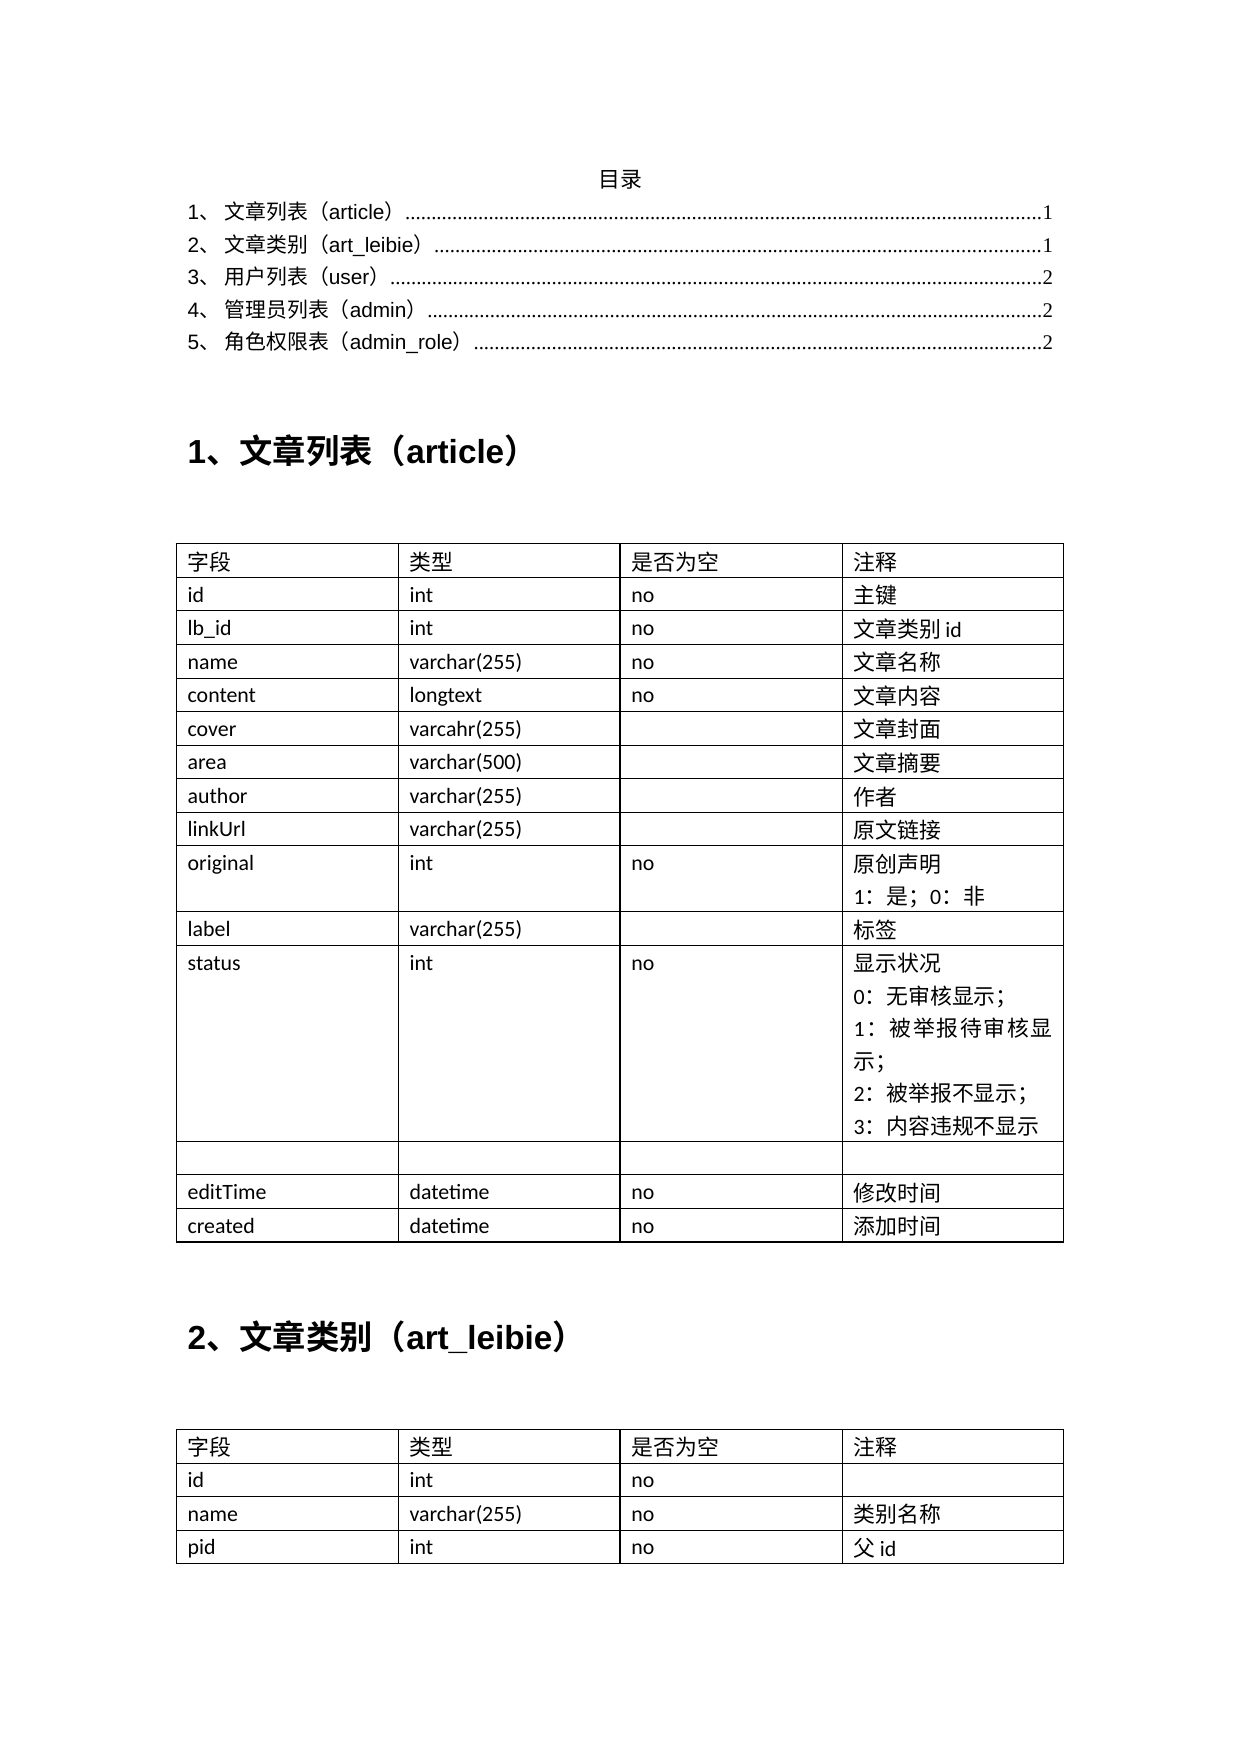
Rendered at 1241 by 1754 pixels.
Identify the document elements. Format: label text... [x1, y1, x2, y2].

table_cell int [399, 1531, 619, 1563]
subtitle 文章列表（article） [187, 417, 1053, 482]
table_cell 父id [843, 1531, 1063, 1563]
table_cell id [177, 578, 398, 610]
table_cell lb_id [177, 611, 398, 644]
table_cell datetime [399, 1209, 619, 1241]
table_cell longtext [399, 679, 619, 711]
subtitle 文章类别（art_leibie） [187, 1302, 1053, 1367]
table_header 注释 [843, 1430, 1063, 1462]
table_cell no [621, 1497, 842, 1529]
table_cell author [177, 779, 398, 812]
table_cell no [621, 1464, 842, 1496]
table_cell 显示状况 0：无审核显示； 1：被举报待审核显示； 2：被举报不显示； 3：内容违规不显示 [843, 946, 1063, 1141]
table_cell 类别名称 [843, 1497, 1063, 1529]
table_header 字段 [177, 1430, 398, 1462]
table_cell cover [177, 712, 398, 744]
table_cell int [399, 578, 619, 610]
table_cell varchar(255) [399, 912, 619, 945]
table_cell no [621, 578, 842, 610]
table_cell no [621, 1531, 842, 1563]
table_cell [621, 779, 842, 812]
table_cell [843, 1142, 1063, 1174]
table_cell no [621, 645, 842, 677]
table_cell no [621, 846, 842, 911]
table_cell name [177, 645, 398, 677]
table_cell varchar(255) [399, 645, 619, 677]
table_cell label [177, 912, 398, 945]
table_cell no [621, 679, 842, 711]
table_header 类型 [399, 1430, 619, 1462]
table_cell 原创声明 1：是；0：非 [843, 846, 1063, 911]
table_cell 文章封面 [843, 712, 1063, 744]
table_header 是否为空 [621, 544, 842, 577]
table_cell 标签 [843, 912, 1063, 945]
table_cell linkUrl [177, 813, 398, 845]
table_cell int [399, 946, 619, 1141]
table_cell varchar(255) [399, 1497, 619, 1529]
table_header 类型 [399, 544, 619, 577]
table_cell 修改时间 [843, 1175, 1063, 1208]
table_cell varchar(255) [399, 779, 619, 812]
table_cell varchar(255) [399, 813, 619, 845]
table_header 注释 [843, 544, 1063, 577]
table_cell name [177, 1497, 398, 1529]
table_cell 添加时间 [843, 1209, 1063, 1241]
table_cell area [177, 746, 398, 778]
table_cell content [177, 679, 398, 711]
table_cell editTime [177, 1175, 398, 1208]
table_cell created [177, 1209, 398, 1241]
table_cell status [177, 946, 398, 1141]
table_cell varcahr(255) [399, 712, 619, 744]
table_cell 文章摘要 [843, 746, 1063, 778]
table_cell no [621, 611, 842, 644]
table_cell no [621, 1209, 842, 1241]
table_cell original [177, 846, 398, 911]
table_cell id [177, 1464, 398, 1496]
table_cell no [621, 946, 842, 1141]
table_cell varchar(500) [399, 746, 619, 778]
table_cell [621, 746, 842, 778]
table_header 字段 [177, 544, 398, 577]
table_cell int [399, 846, 619, 911]
table_cell 主键 [843, 578, 1063, 610]
table_cell [621, 912, 842, 945]
table_cell [399, 1142, 619, 1174]
table_cell 原文链接 [843, 813, 1063, 845]
table_cell no [621, 1175, 842, 1208]
table_cell pid [177, 1531, 398, 1563]
table_header 是否为空 [621, 1430, 842, 1462]
table_cell [621, 813, 842, 845]
table_cell 文章类别id [843, 611, 1063, 644]
table_cell 文章名称 [843, 645, 1063, 677]
table_cell [177, 1142, 398, 1174]
table_cell [621, 1142, 842, 1174]
table_cell [621, 712, 842, 744]
table_cell int [399, 1464, 619, 1496]
table_cell int [399, 611, 619, 644]
table_cell [843, 1464, 1063, 1496]
table_cell datetime [399, 1175, 619, 1208]
table_cell 文章内容 [843, 679, 1063, 711]
table_cell 作者 [843, 779, 1063, 812]
